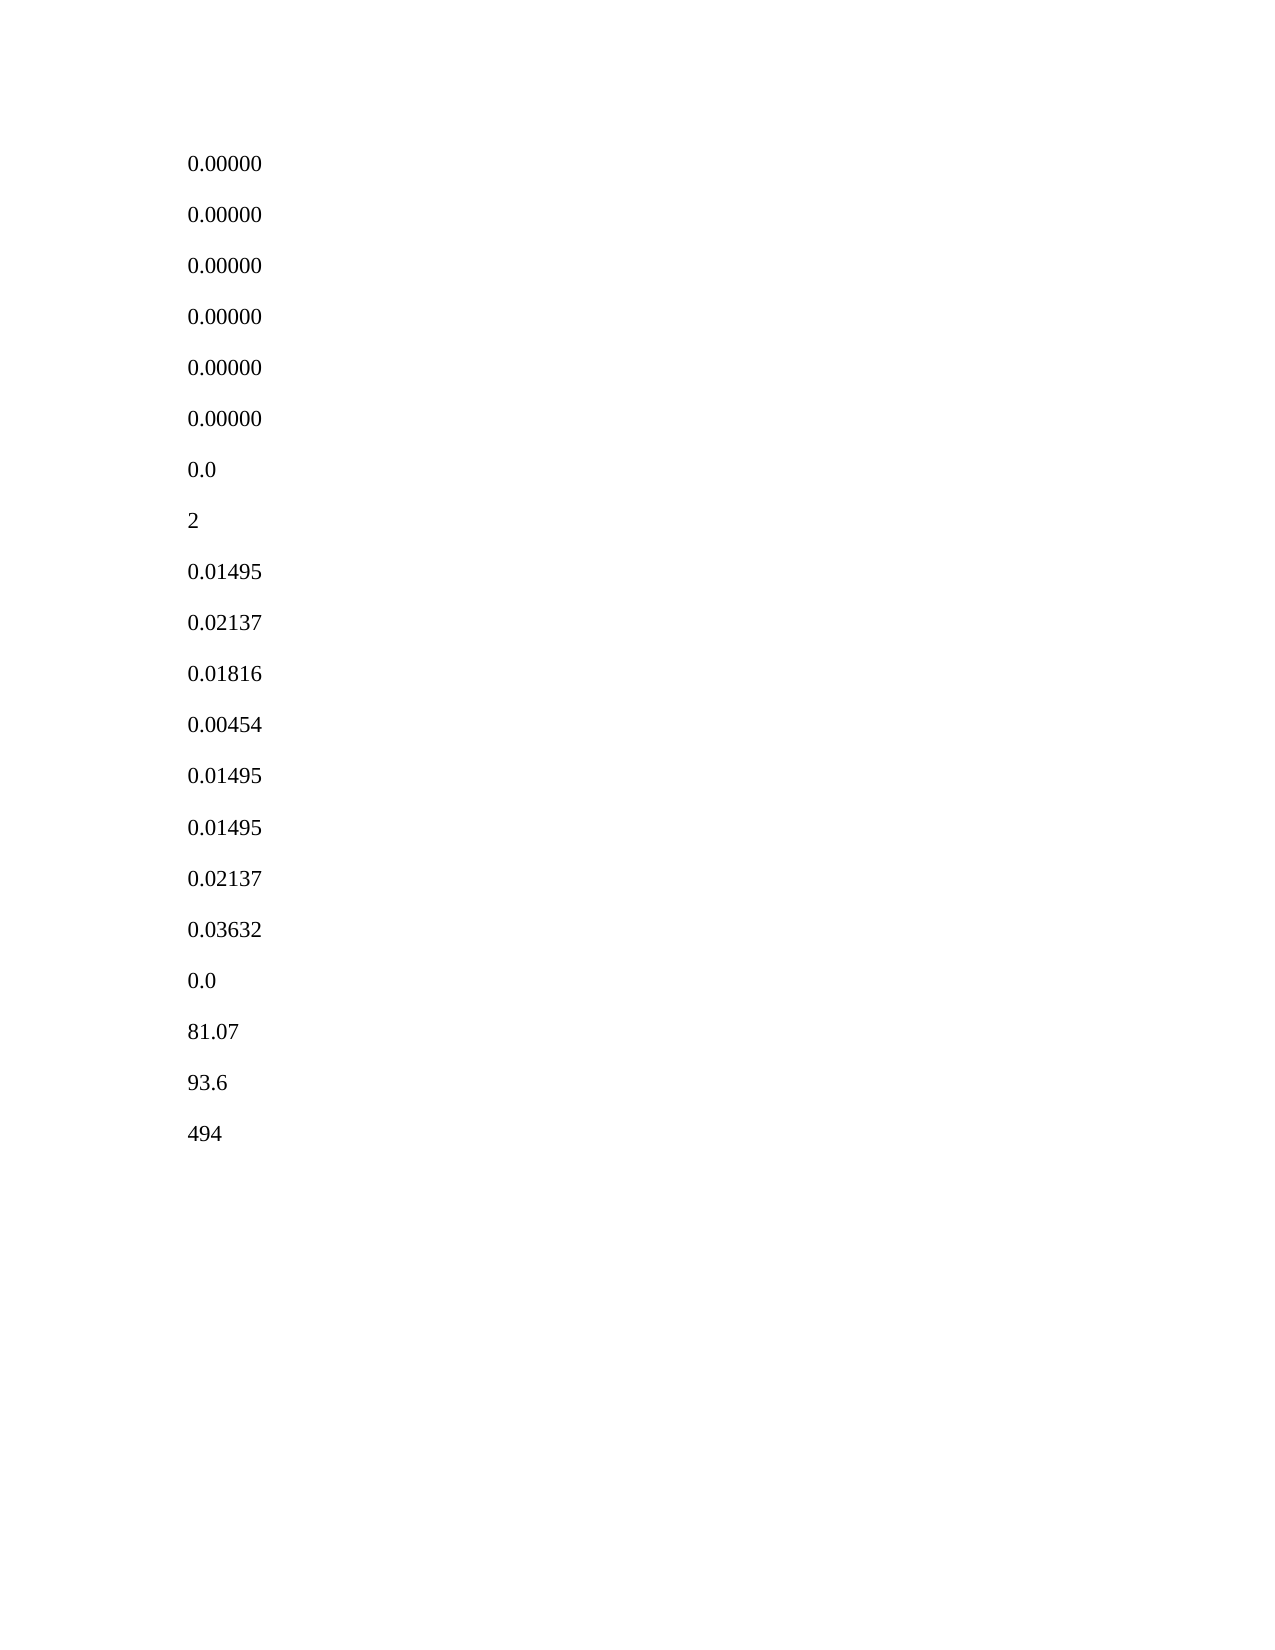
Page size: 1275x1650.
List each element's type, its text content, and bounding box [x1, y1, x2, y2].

table_cell 0.01816 [176, 660, 1076, 711]
table_cell 0.01495 [176, 814, 1076, 864]
table_cell 0.00454 [176, 711, 1076, 762]
table_cell 0.00000 [176, 201, 1076, 252]
table_cell 81.07 [176, 1018, 1076, 1069]
table_cell 0.00000 [176, 354, 1076, 405]
table_cell 0.03632 [176, 916, 1076, 967]
table_cell 0.00000 [176, 303, 1076, 354]
table_cell 0.0 [176, 456, 1076, 507]
table_cell 0.00000 [176, 252, 1076, 303]
table_cell 0.00000 [176, 405, 1076, 456]
table_cell 93.6 [176, 1069, 1076, 1120]
table_cell 0.0 [176, 967, 1076, 1018]
table_cell 0.01495 [176, 763, 1076, 813]
table_cell 0.02137 [176, 865, 1076, 916]
table_cell 0.02137 [176, 609, 1076, 660]
table_cell 2 [176, 507, 1076, 558]
table_cell 494 [176, 1120, 1076, 1171]
table_cell 0.00000 [176, 150, 1076, 201]
table_cell 0.01495 [176, 558, 1076, 609]
